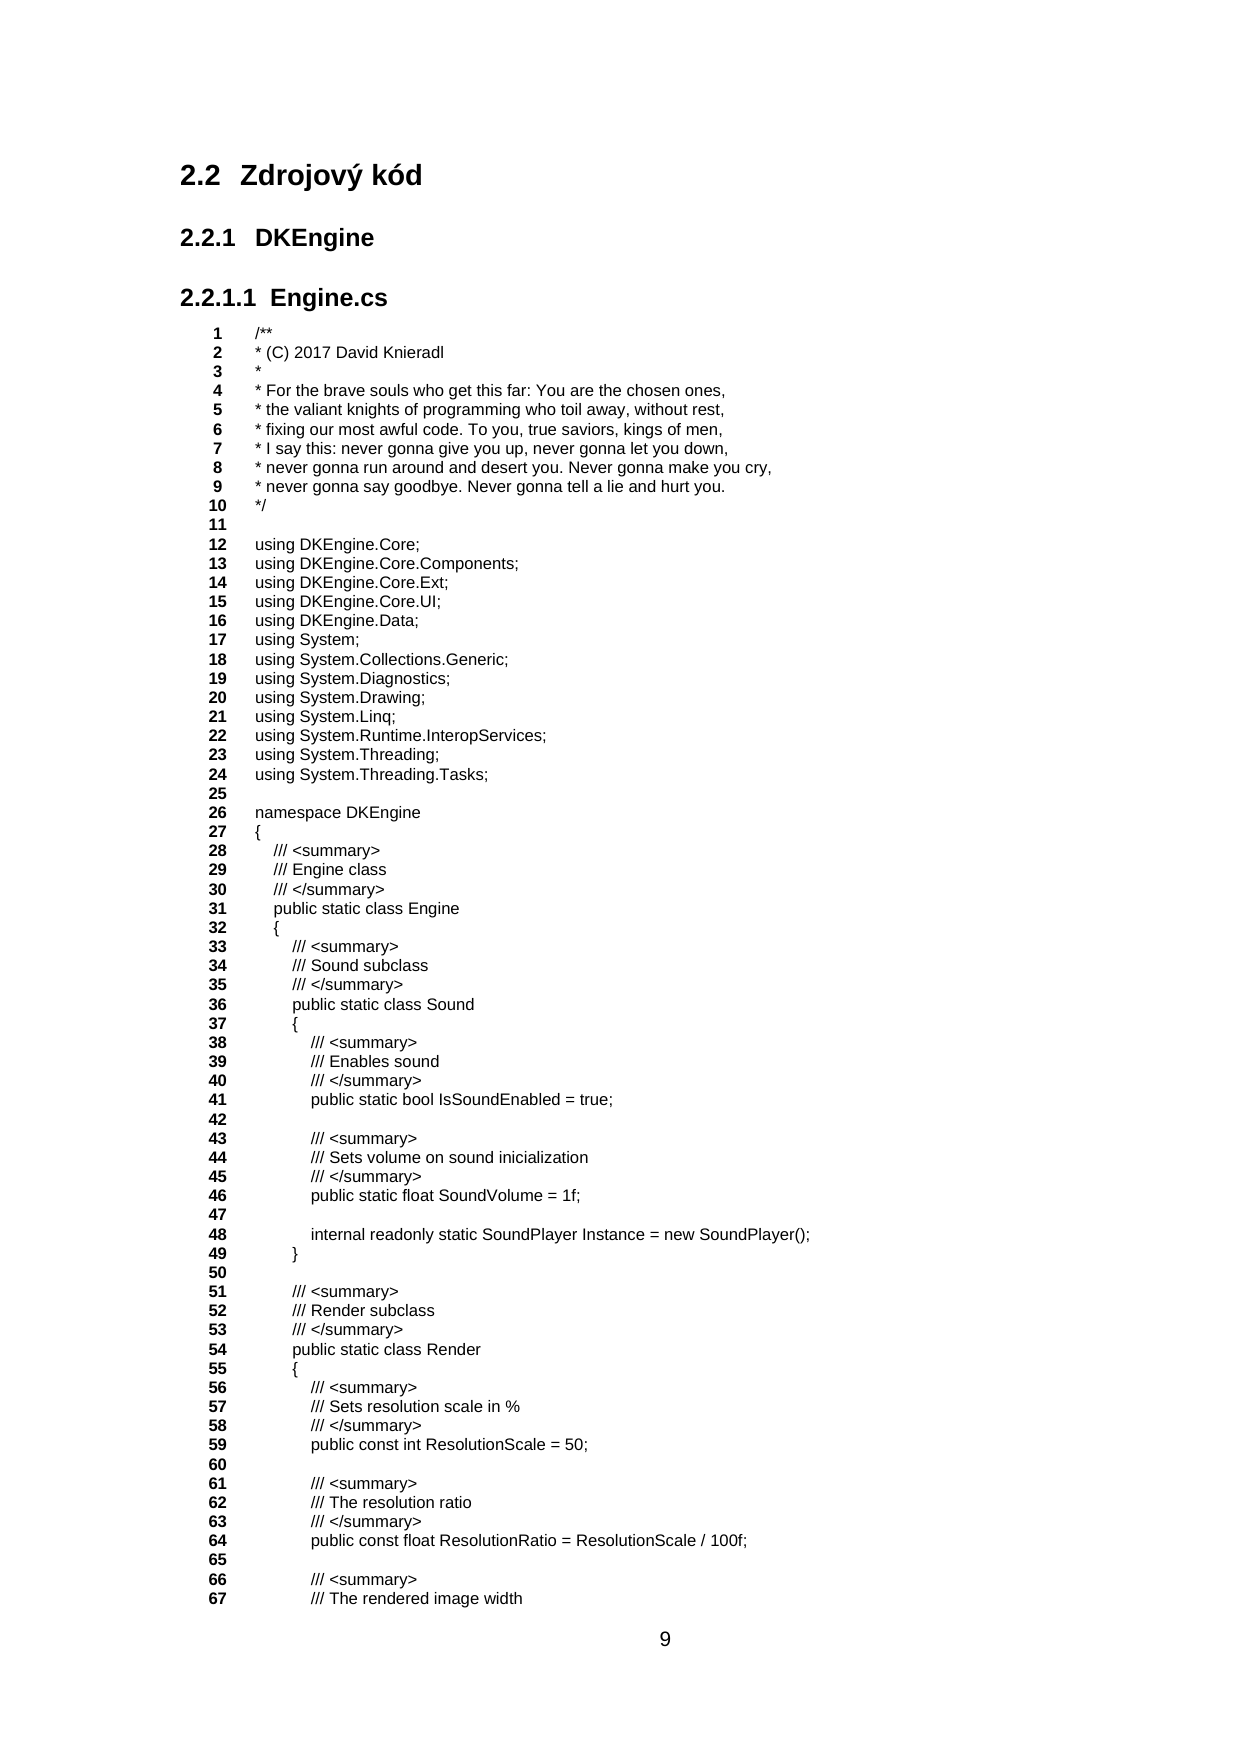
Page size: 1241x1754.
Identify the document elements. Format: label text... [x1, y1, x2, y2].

text using System.Diagnostics; [217, 668, 1150, 688]
text using DKEngine.Core.UI; [217, 592, 1150, 611]
text /// <summary> [217, 1569, 1150, 1588]
text /// <summary> [217, 937, 1150, 956]
text * never gonna run around and desert you. Never gonna make you cry, [217, 458, 1150, 477]
text * the valiant knights of programming who toil away, without rest, [217, 400, 1150, 419]
text /// Enables sound [217, 1052, 1150, 1071]
subtitle Zdrojový kód [180, 158, 1150, 192]
text public static float SoundVolume = 1f; [217, 1186, 1150, 1205]
text /// <summary> [217, 1378, 1150, 1397]
text internal readonly static SoundPlayer Instance = new SoundPlayer(); [217, 1224, 1150, 1243]
text { [217, 822, 1150, 841]
text /// <summary> [217, 1473, 1150, 1493]
text { [217, 1358, 1150, 1378]
text public static class Render [217, 1339, 1150, 1358]
text * I say this: never gonna give you up, never gonna let you down, [217, 438, 1150, 458]
text /// <summary> [217, 1128, 1150, 1148]
text /// <summary> [217, 841, 1150, 860]
text using System.Threading.Tasks; [217, 764, 1150, 783]
text using System.Drawing; [217, 688, 1150, 707]
text /// </summary> [217, 1071, 1150, 1090]
text /// The resolution ratio [217, 1493, 1150, 1512]
text public const int ResolutionScale = 50; [217, 1435, 1150, 1454]
text /// Sets resolution scale in % [217, 1397, 1150, 1416]
text { [217, 1013, 1150, 1033]
text /// Sound subclass [217, 956, 1150, 975]
text using DKEngine.Data; [217, 611, 1150, 630]
text * For the brave souls who get this far: You are the chosen ones, [217, 381, 1150, 400]
text { [217, 918, 1150, 937]
text /// Engine class [217, 860, 1150, 879]
text * [217, 362, 1150, 381]
text public static class Engine [217, 898, 1150, 918]
text * never gonna say goodbye. Never gonna tell a lie and hurt you. [217, 477, 1150, 496]
text using System.Threading; [217, 745, 1150, 764]
text */ [217, 496, 1150, 515]
text /// Render subclass [217, 1301, 1150, 1320]
text * (C) 2017 David Knieradl [217, 343, 1150, 362]
text using System; [217, 630, 1150, 649]
text using DKEngine.Core; [217, 534, 1150, 553]
text /// </summary> [217, 1512, 1150, 1531]
text public static class Sound [217, 994, 1150, 1013]
text public static bool IsSoundEnabled = true; [217, 1090, 1150, 1109]
text namespace DKEngine [217, 803, 1150, 822]
text /// The rendered image width [217, 1588, 1150, 1608]
text /// </summary> [217, 1167, 1150, 1186]
text using System.Collections.Generic; [217, 649, 1150, 668]
text public const float ResolutionRatio = ResolutionScale / 100f; [217, 1531, 1150, 1550]
subtitle Engine.cs [180, 283, 1150, 311]
text } [217, 1243, 1150, 1263]
text /// </summary> [217, 975, 1150, 994]
text using DKEngine.Core.Ext; [217, 573, 1150, 592]
text /// <summary> [217, 1033, 1150, 1052]
text /// Sets volume on sound inicialization [217, 1148, 1150, 1167]
text * fixing our most awful code. To you, true saviors, kings of men, [217, 419, 1150, 438]
text /// <summary> [217, 1282, 1150, 1301]
text using System.Linq; [217, 707, 1150, 726]
text using System.Runtime.InteropServices; [217, 726, 1150, 745]
text using DKEngine.Core.Components; [217, 553, 1150, 573]
text /// </summary> [217, 1320, 1150, 1339]
text /// </summary> [217, 879, 1150, 898]
text /// </summary> [217, 1416, 1150, 1435]
text /** [217, 323, 1150, 343]
subtitle DKEngine [180, 223, 1150, 252]
